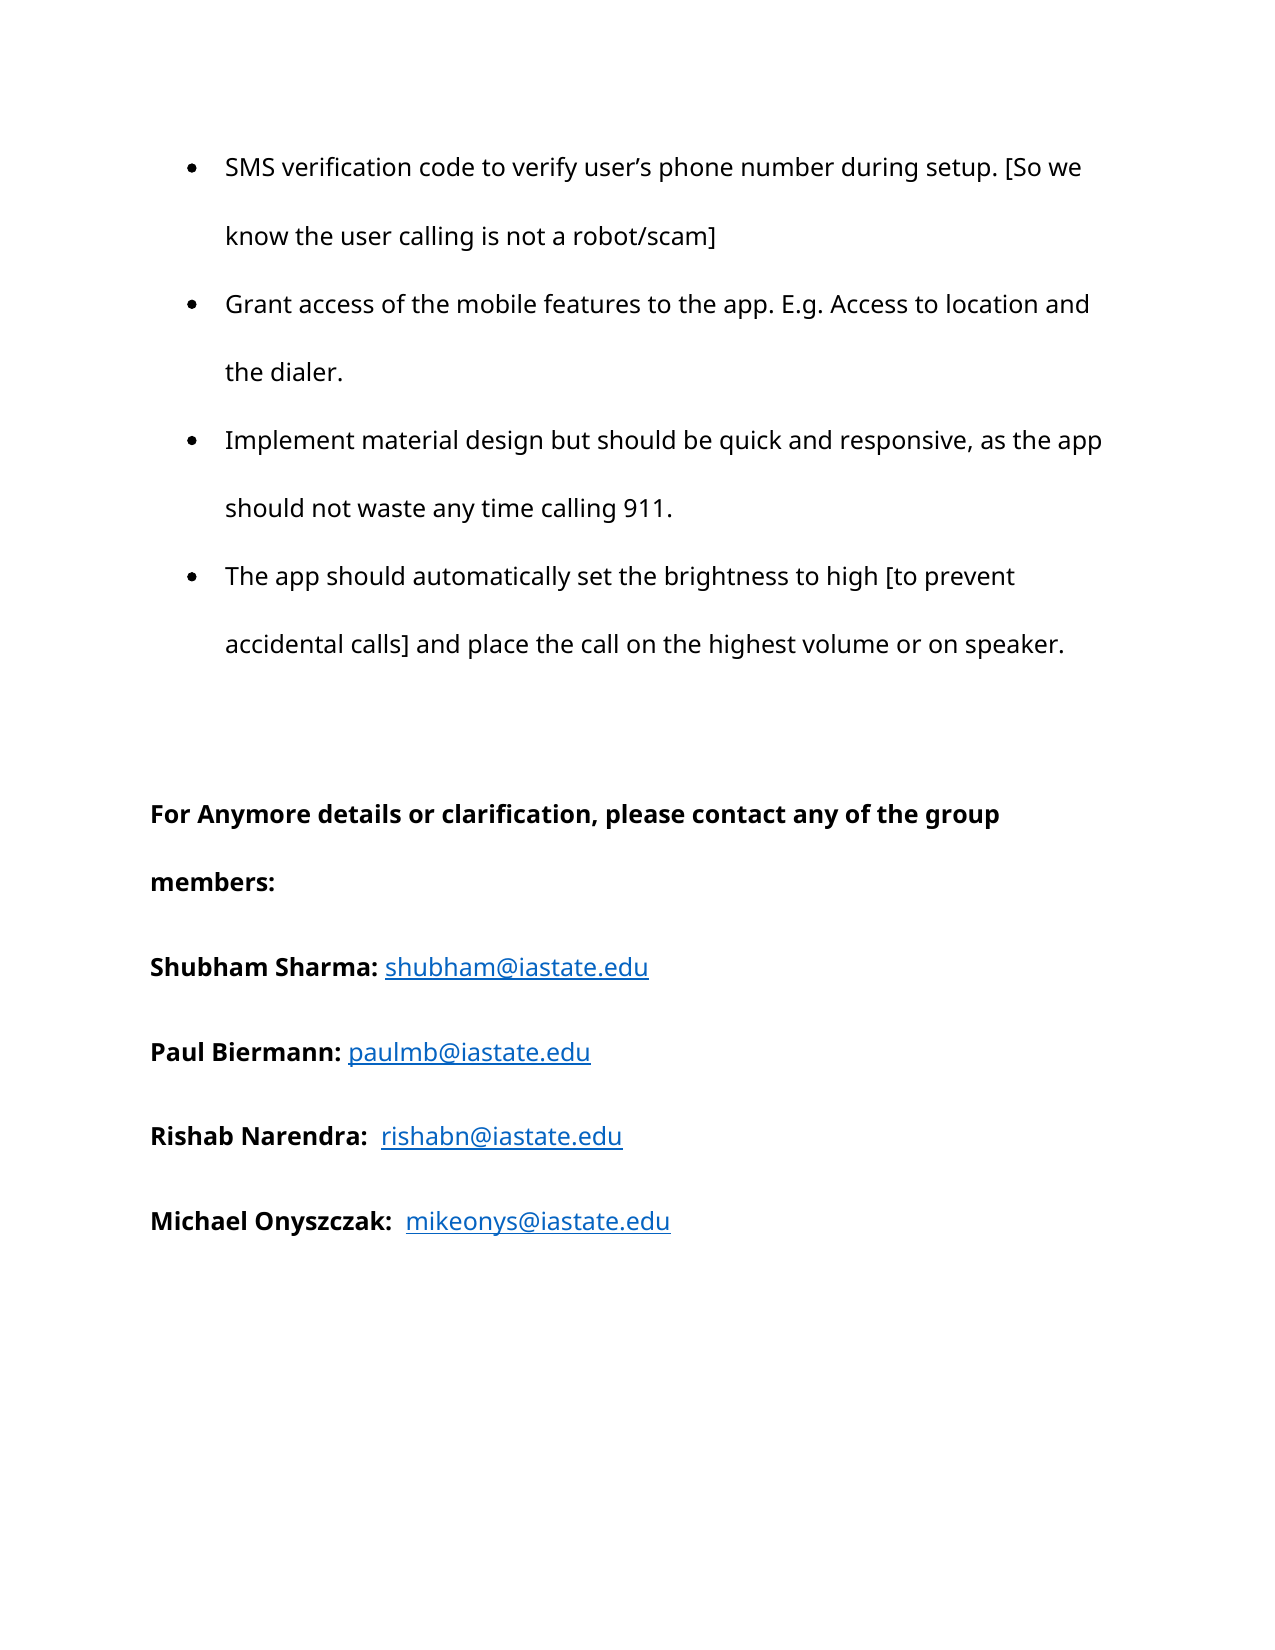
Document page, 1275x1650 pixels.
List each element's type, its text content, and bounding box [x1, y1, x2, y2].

list Implement material design but should be quick and responsive, as the app should not waste any time calling 911. [187, 422, 1125, 525]
list Grant access of the mobile features to the app. E.g. Access to location and the dialer. [187, 286, 1125, 388]
text Shubham Sharma: shubham@iastate.edu [150, 949, 1125, 983]
text Michael Onyszczak: mikeonys@iastate.edu [150, 1204, 1125, 1238]
list SMS verification code to verify user’s phone number during setup. [So we know the user calling is not a robot/scam] [187, 150, 1125, 252]
text For Anymore details or clarification, please contact any of the group members: [150, 796, 1125, 899]
text Rishab Narendra: rishabn@iastate.edu [150, 1119, 1125, 1153]
list The app should automatically set the brightness to high [to prevent accidental calls] and place the call on the highest volume or on speaker. [187, 559, 1125, 661]
text Paul Biermann: paulmb@iastate.edu [150, 1034, 1125, 1068]
